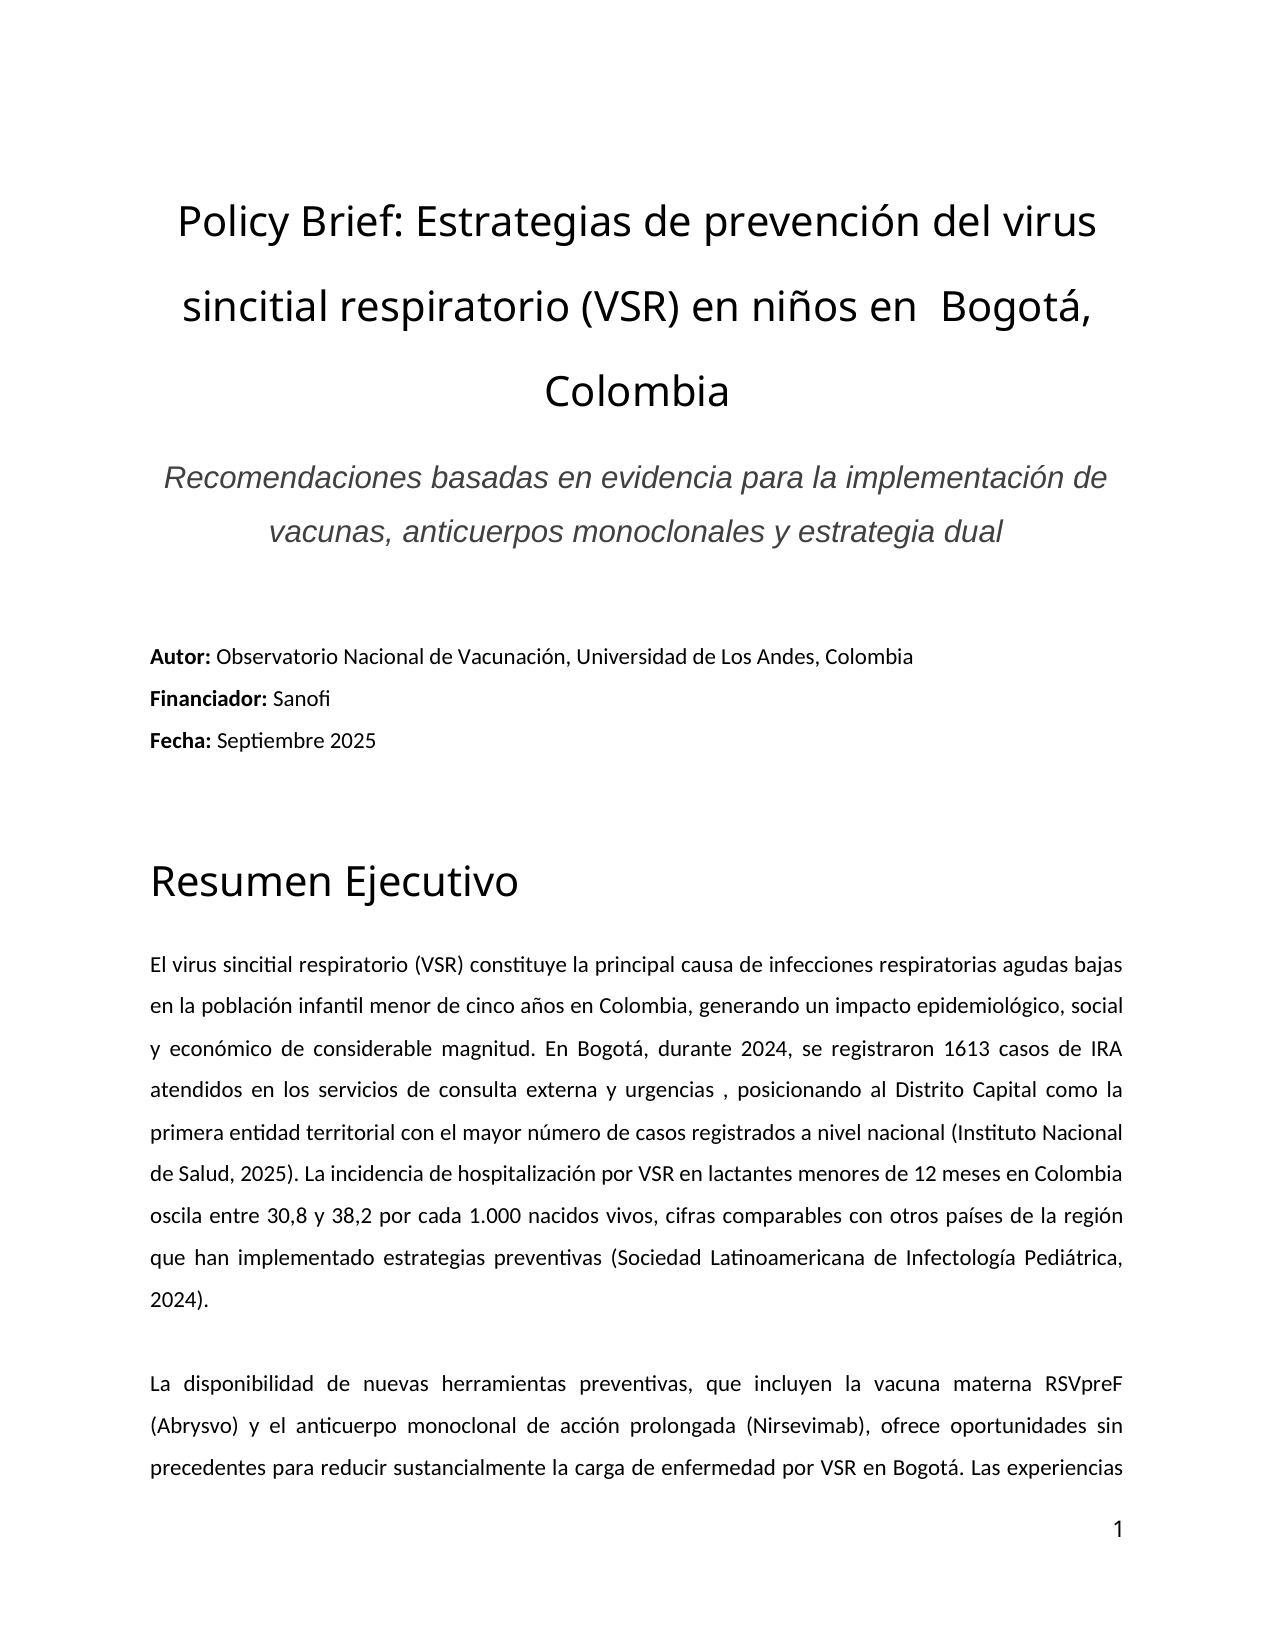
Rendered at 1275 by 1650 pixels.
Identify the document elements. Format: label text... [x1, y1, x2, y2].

text Autor: Observatorio Nacional de Vacunación, Universidad de Los Andes, Colombia Financiador: Sanofi Fecha: Septiembre 2025 [150, 642, 1125, 754]
subtitle Resumen Ejecutivo [150, 852, 1125, 909]
text El virus sincitial respiratorio (VSR) constituye la principal causa de infecciones respiratorias agudas bajas en la población infantil menor de cinco años en Colombia, generando un impacto epidemiológico, social y económico de considerable magnitud. En Bogotá, durante 2024, se registraron 1613 casos de IRA atendidos en los servicios de consulta externa y urgencias , posicionando al Distrito Capital como la primera entidad territorial con el mayor número de casos registrados a nivel nacional (Instituto Nacional de Salud, 2025). La incidencia de hospitalización por VSR en lactantes menores de 12 meses en Colombia oscila entre 30,8 y 38,2 por cada 1.000 nacidos vivos, cifras comparables con otros países de la región que han implementado estrategias preventivas (Sociedad Latinoamericana de Infectología Pediátrica, 2024). [150, 950, 1125, 1313]
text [150, 1369, 1125, 1481]
subtitle Policy Brief: Estrategias de prevención del virus sincitial respiratorio (VSR) en niños en Bogotá, Colombia [150, 192, 1125, 419]
subtitle Recomendaciones basadas en evidencia para la implementación de vacunas, anticuerpos monoclonales y estrategia dual [150, 459, 1125, 549]
